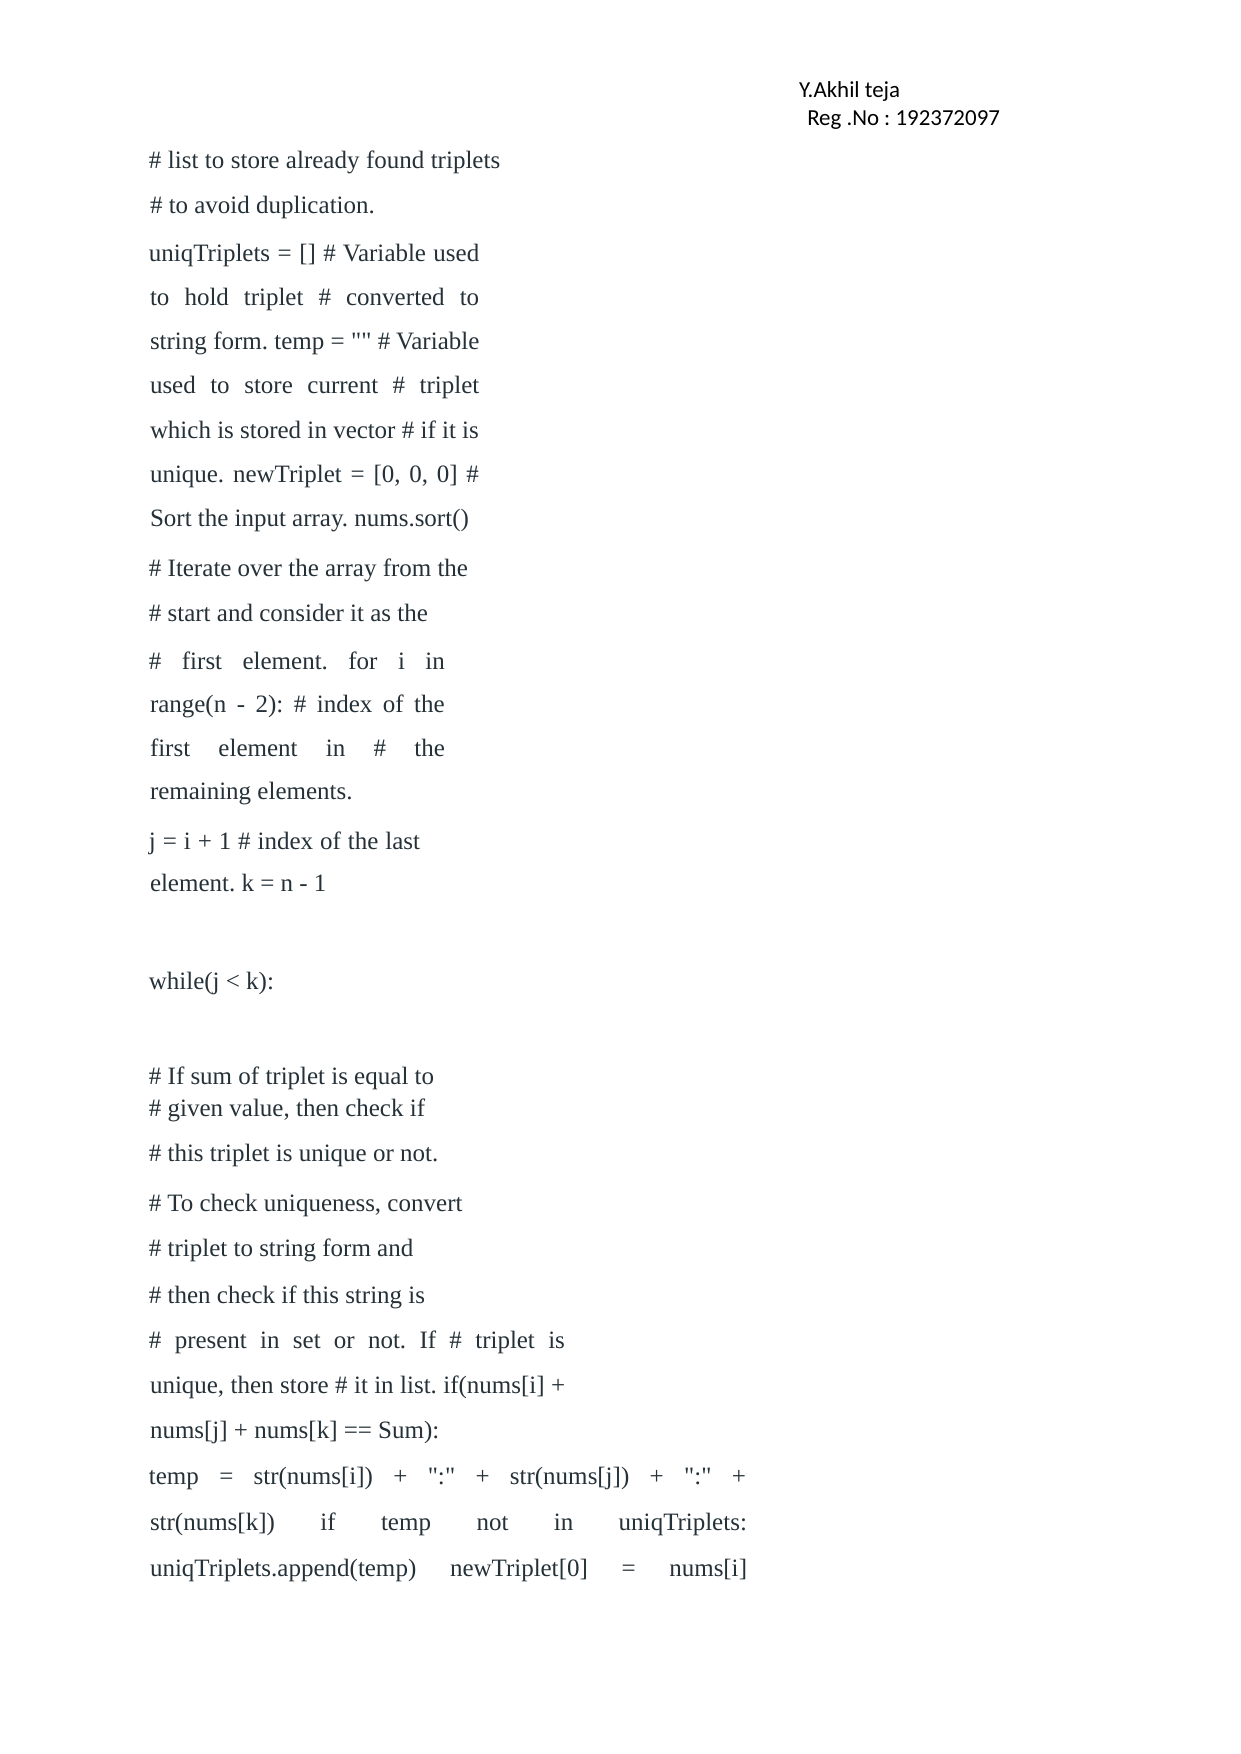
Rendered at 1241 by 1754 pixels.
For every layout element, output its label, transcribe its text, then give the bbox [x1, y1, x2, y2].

text # given value, then check if [149, 1093, 501, 1122]
text j = i + 1 # index of the last element. k = n - 1 [149, 826, 420, 897]
text # then check if this string is [149, 1280, 501, 1308]
text # Iterate over the array from the [149, 553, 501, 582]
text while(j < k): [149, 966, 501, 995]
text # this triplet is unique or not. [149, 1138, 501, 1167]
text # first element. for i in range(n - 2): # index of the first element in # the remaining elements. [149, 646, 445, 805]
text # triplet to string form and [149, 1233, 501, 1262]
text # present in set or not. If # triplet is unique, then store # it in list. if(nums[i] + nums[j] + nums[k] == Sum): [149, 1325, 566, 1444]
text # list to store already found triplets # to avoid duplication. [149, 145, 501, 219]
text # start and consider it as the [149, 598, 501, 627]
text # To check uniqueness, convert [149, 1188, 501, 1217]
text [149, 1461, 747, 1582]
text uniqTriplets = [] # Variable used to hold triplet # converted to string form. temp = "" # Variable used to store current # triplet which is stored in vector # if it is unique. newTriplet = [0, 0, 0] # Sort the input array. nums.sort() [149, 238, 479, 532]
text # If sum of triplet is equal to [149, 1061, 501, 1090]
